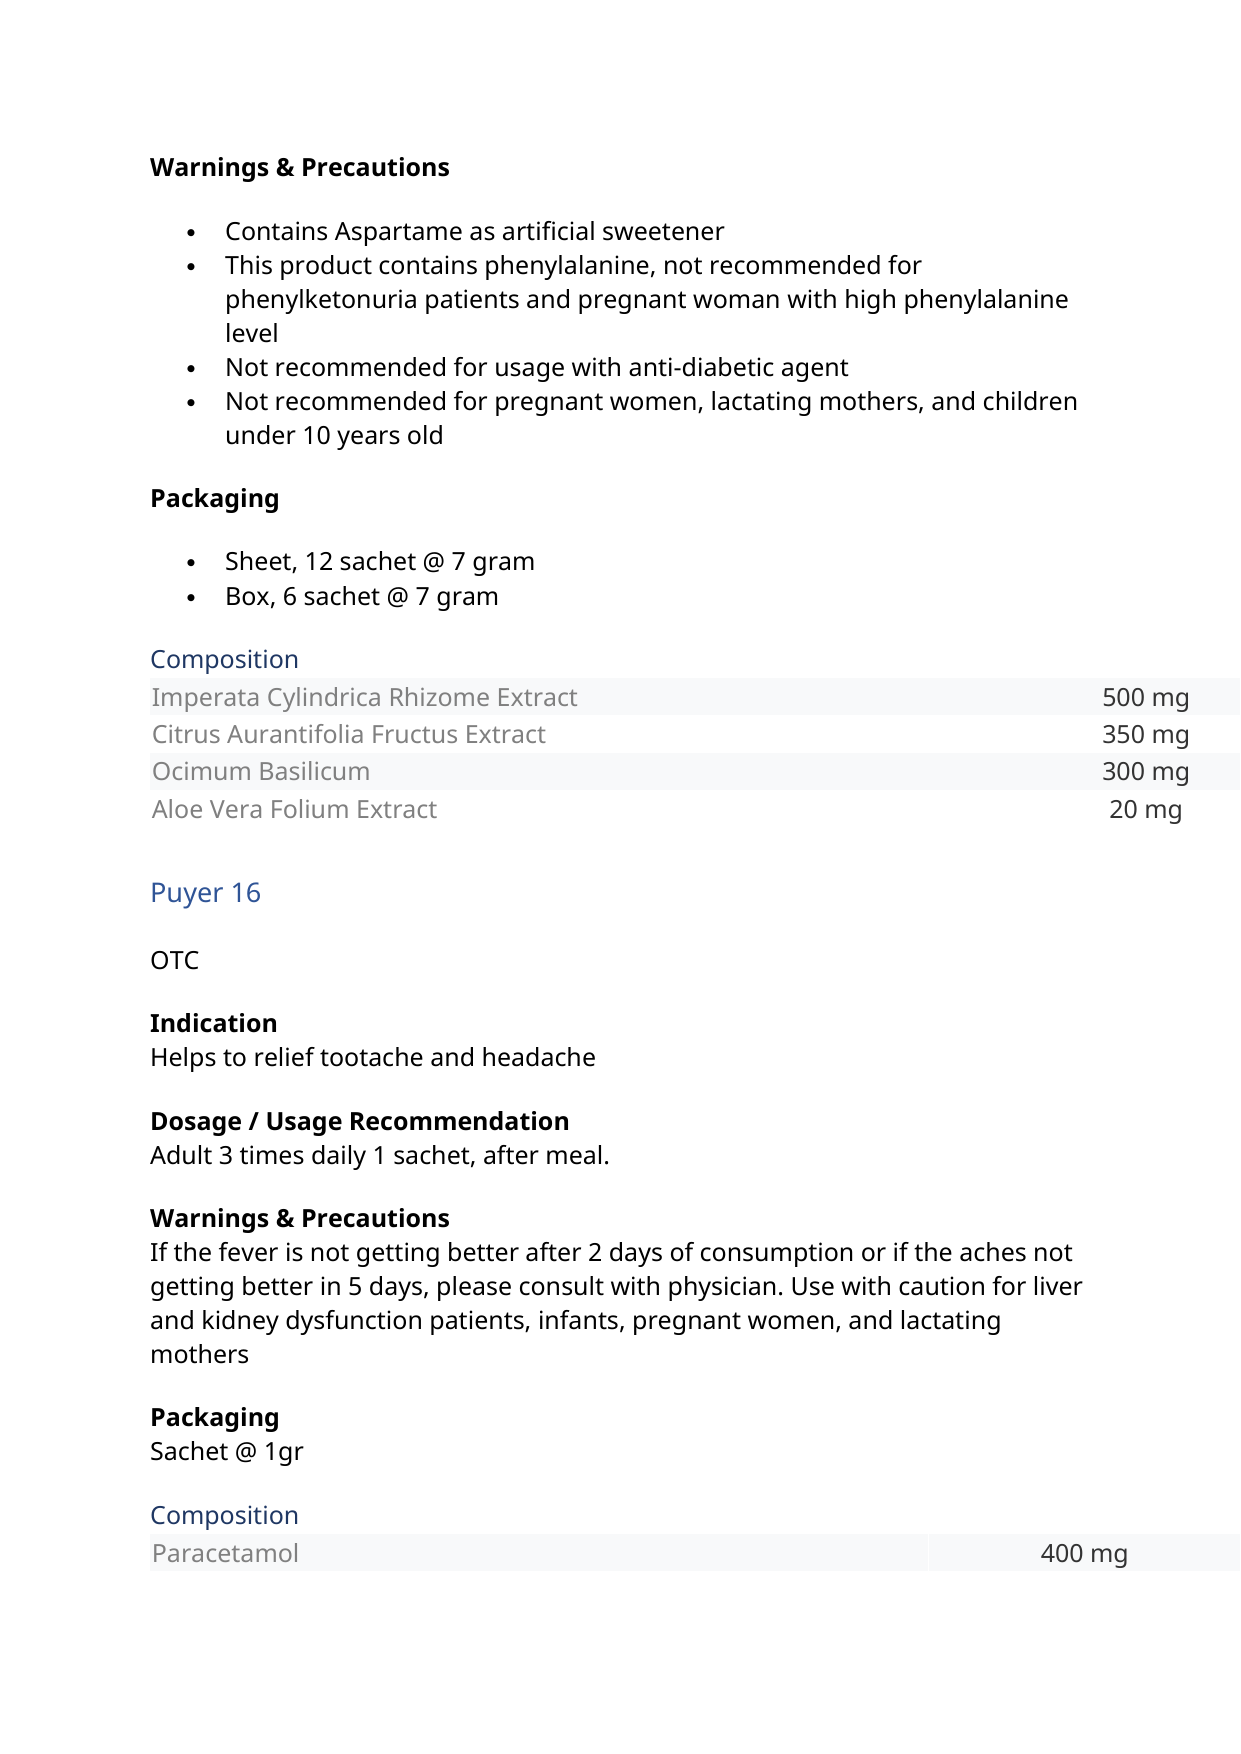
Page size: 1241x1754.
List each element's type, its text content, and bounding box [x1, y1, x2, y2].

table_header Imperata Cylindrica Rhizome Extract [150, 678, 1051, 715]
table_cell Ocimum Basilicum [150, 753, 1051, 790]
text Packaging [150, 481, 1090, 515]
list Box, 6 sachet @ 7 gram [187, 578, 1090, 612]
list Contains Aspartame as artificial sweetener [187, 213, 1090, 247]
subtitle Composition [150, 641, 1090, 675]
text OTC [150, 943, 1090, 977]
text Warnings & Precautions [150, 150, 1090, 184]
text Indication Helps to relief tootache and headache [150, 1006, 1090, 1074]
table_cell 350 mg [1051, 715, 1240, 752]
text Warnings & Precautions If the fever is not getting better after 2 days of consumption or if the aches not getting better in 5 days, please consult with physician. Use with caution for liver and kidney dysfunction patients, infants, pregnant women, and lactating mothers [150, 1201, 1090, 1371]
list Sheet, 12 sachet @ 7 gram [187, 544, 1090, 578]
table_cell 20 mg [1051, 790, 1240, 827]
table_cell Citrus Aurantifolia Fructus Extract [150, 715, 1051, 752]
table_header Paracetamol [150, 1534, 928, 1571]
text Packaging Sachet @ 1gr [150, 1400, 1090, 1468]
table_header 400 mg [929, 1534, 1240, 1571]
list Not recommended for usage with anti-diabetic agent [187, 349, 1090, 383]
list This product contains phenylalanine, not recommended for phenylketonuria patients and pregnant woman with high phenylalanine level [187, 247, 1090, 349]
subtitle Composition [150, 1497, 1090, 1531]
table_header 500 mg [1051, 678, 1240, 715]
table_cell Aloe Vera Folium Extract [150, 790, 1051, 827]
list Not recommended for pregnant women, lactating mothers, and children under 10 years old [187, 383, 1090, 452]
table_cell 300 mg [1051, 753, 1240, 790]
subtitle Puyer 16 [150, 874, 1090, 911]
text Dosage / Usage Recommendation Adult 3 times daily 1 sachet, after meal. [150, 1103, 1090, 1171]
